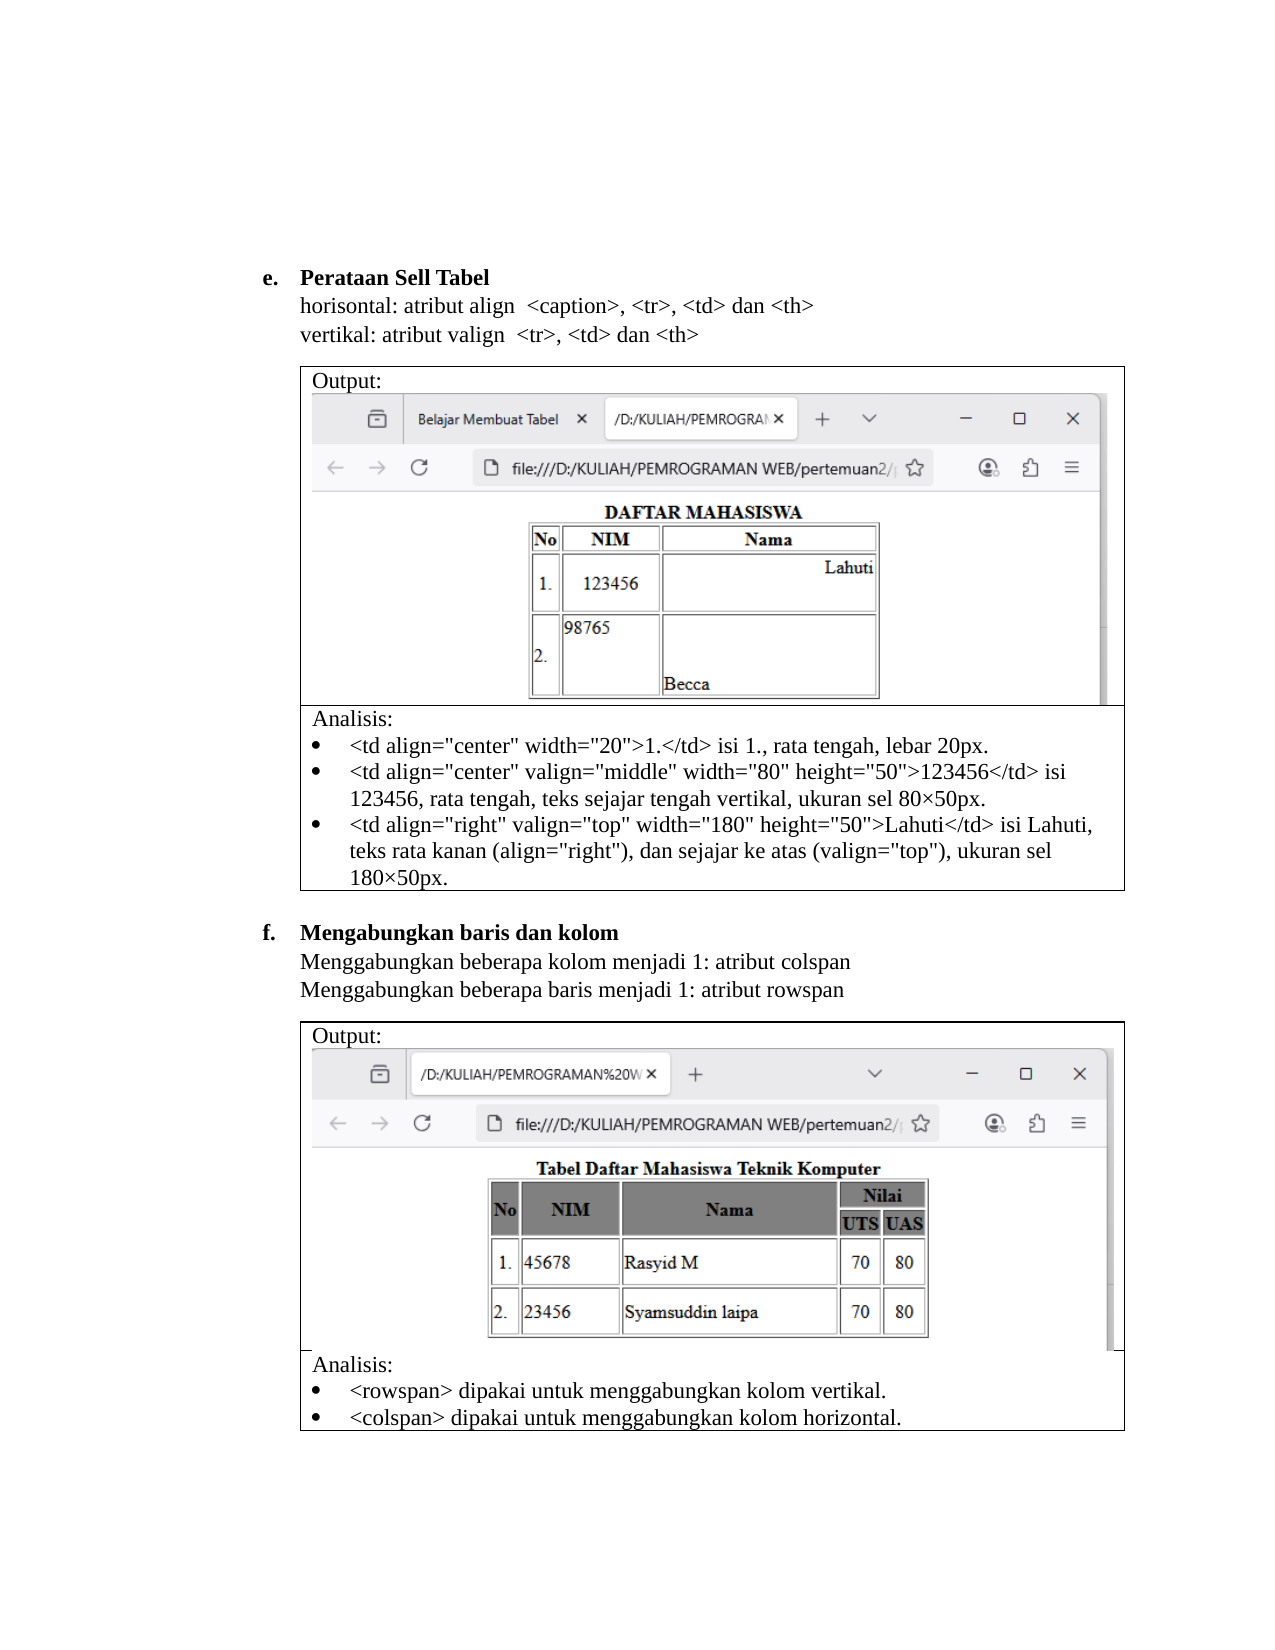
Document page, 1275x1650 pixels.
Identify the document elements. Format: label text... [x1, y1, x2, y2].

list Perataan Sell Tabel [262, 264, 1125, 290]
list horisontal: atribut align <caption>, <tr>, <td> dan <th> [300, 292, 1125, 318]
list Menggabungkan beberapa kolom menjadi 1: atribut colspan [300, 948, 1125, 974]
table_cell Analisis: <rowspan> dipakai untuk menggabungkan kolom vertikal. <colspan> dipakai untuk menggabungkan kolom horizontal. [301, 1351, 1124, 1430]
table_cell Analisis: <td align="center" width="20">1.</td> isi 1., rata tengah, lebar 20px. <td align="center" valign="middle" width="80" height="50">123456</td> isi 123456, rata tengah, teks sejajar tengah vertikal, ukuran sel 80×50px. <td align="right" valign="top" width="180" height="50">Lahuti</td> isi Lahuti, teks rata kanan (align="right"), dan sejajar ke atas (valign="top"), ukuran sel 180×50px. [301, 706, 1124, 890]
table_header Output: [301, 367, 1124, 704]
table_header Output: [301, 1023, 1124, 1350]
picture [311, 1048, 1114, 1351]
list vertikal: atribut valign <tr>, <td> dan <th> [300, 321, 1125, 347]
list Menggabungkan beberapa baris menjadi 1: atribut rowspan [300, 976, 1125, 1003]
picture [311, 393, 1108, 705]
list Mengabungkan baris dan kolom [262, 919, 1125, 946]
